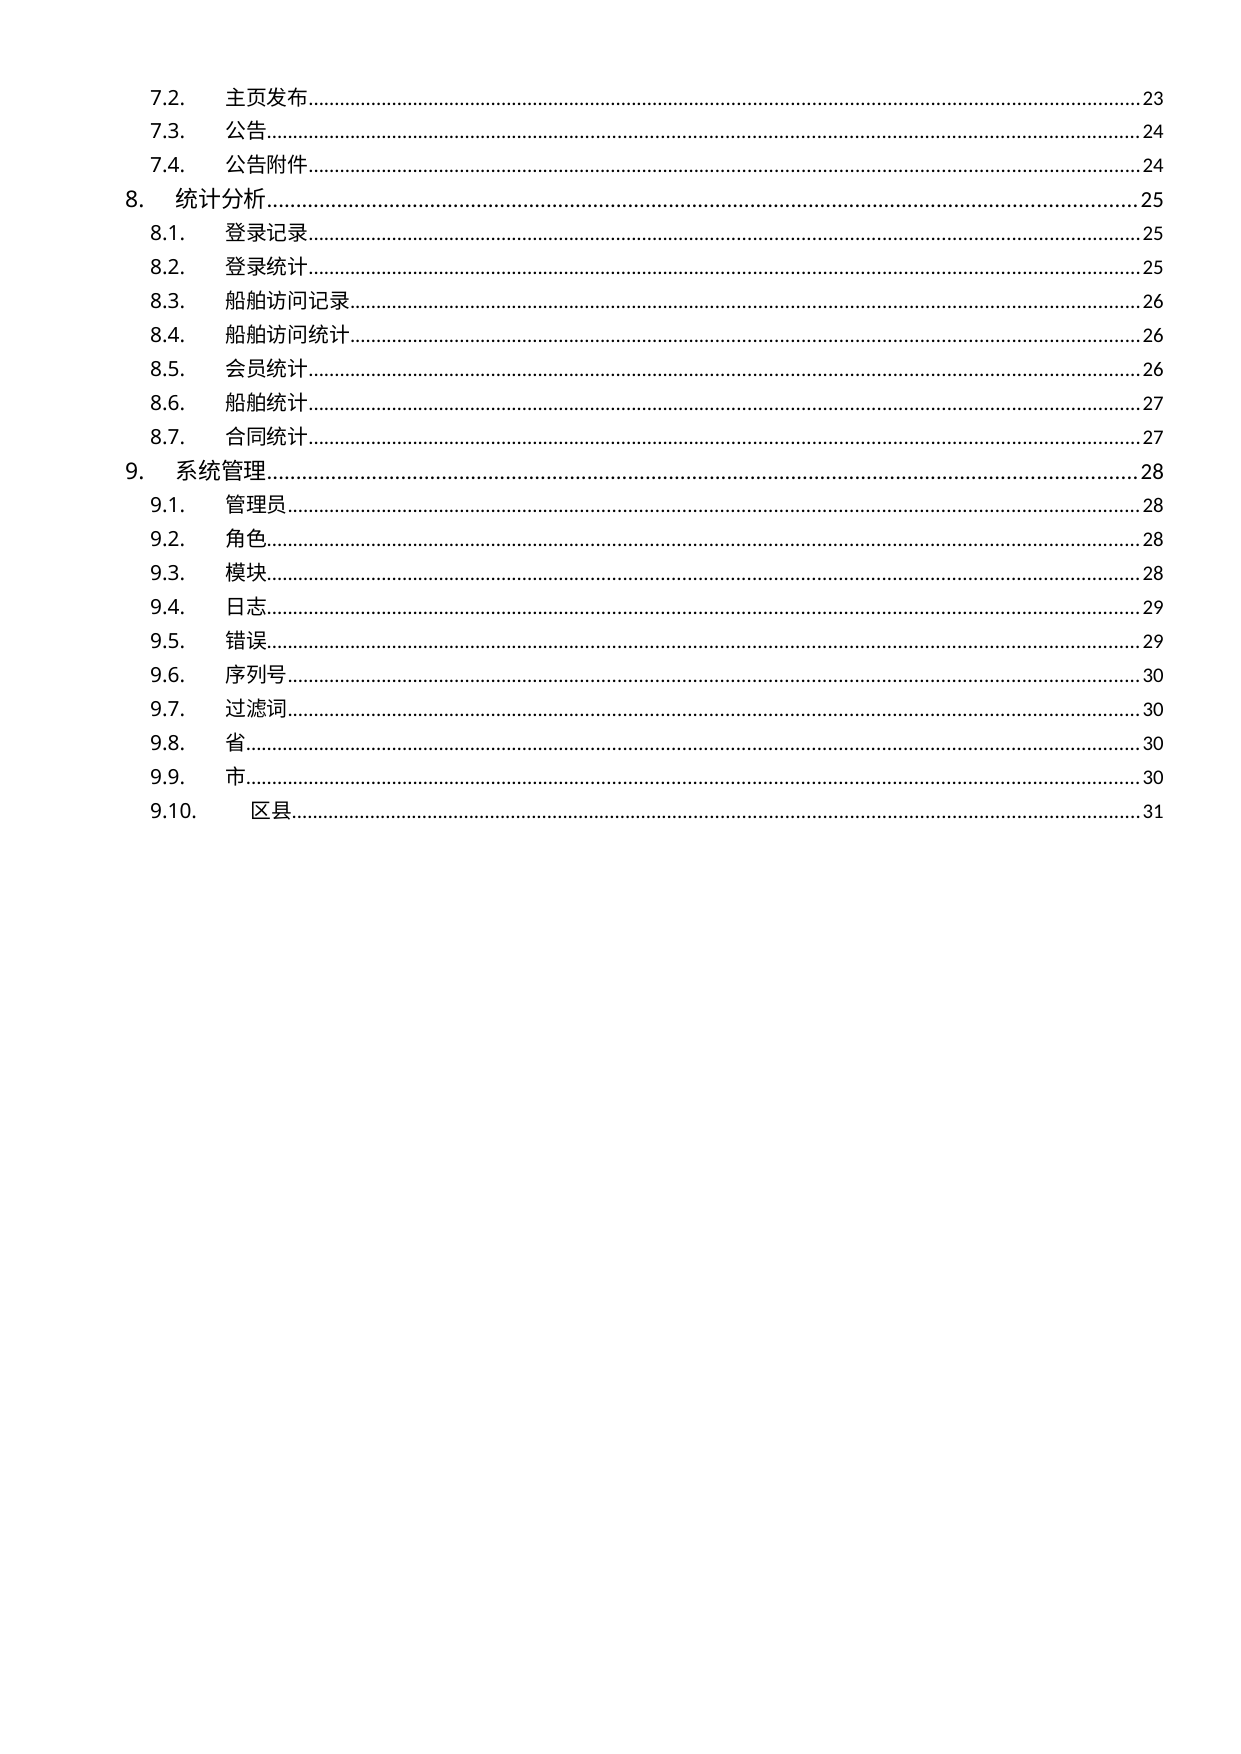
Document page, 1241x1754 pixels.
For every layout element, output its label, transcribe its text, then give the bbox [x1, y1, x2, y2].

text 9.8. 省 30 [150, 724, 1165, 758]
text 8.5. 会员统计 26 [150, 351, 1165, 384]
text 8.1. 登录记录 25 [150, 215, 1165, 249]
text 8.6. 船舶统计 27 [150, 384, 1165, 418]
text 8. 统计分析 25 [125, 181, 1165, 215]
text 7.3. 公告 24 [150, 113, 1165, 147]
text 7.4. 公告附件 24 [150, 147, 1165, 181]
text 8.7. 合同统计 27 [150, 418, 1165, 452]
text 9.7. 过滤词 30 [150, 690, 1165, 724]
text 7.2. 主页发布 23 [150, 79, 1165, 113]
text 9.3. 模块 28 [150, 554, 1165, 588]
text 9.9. 市 30 [150, 758, 1165, 792]
text 8.4. 船舶访问统计 26 [150, 317, 1165, 351]
text 9. 系统管理 28 [125, 452, 1165, 486]
text 9.6. 序列号 30 [150, 656, 1165, 690]
text 9.5. 错误 29 [150, 622, 1165, 656]
text 8.3. 船舶访问记录 26 [150, 283, 1165, 317]
text 9.10. 区县 31 [150, 792, 1165, 826]
text 8.2. 登录统计 25 [150, 249, 1165, 283]
text 9.1. 管理员 28 [150, 486, 1165, 520]
text 9.4. 日志 29 [150, 588, 1165, 622]
text 9.2. 角色 28 [150, 520, 1165, 554]
